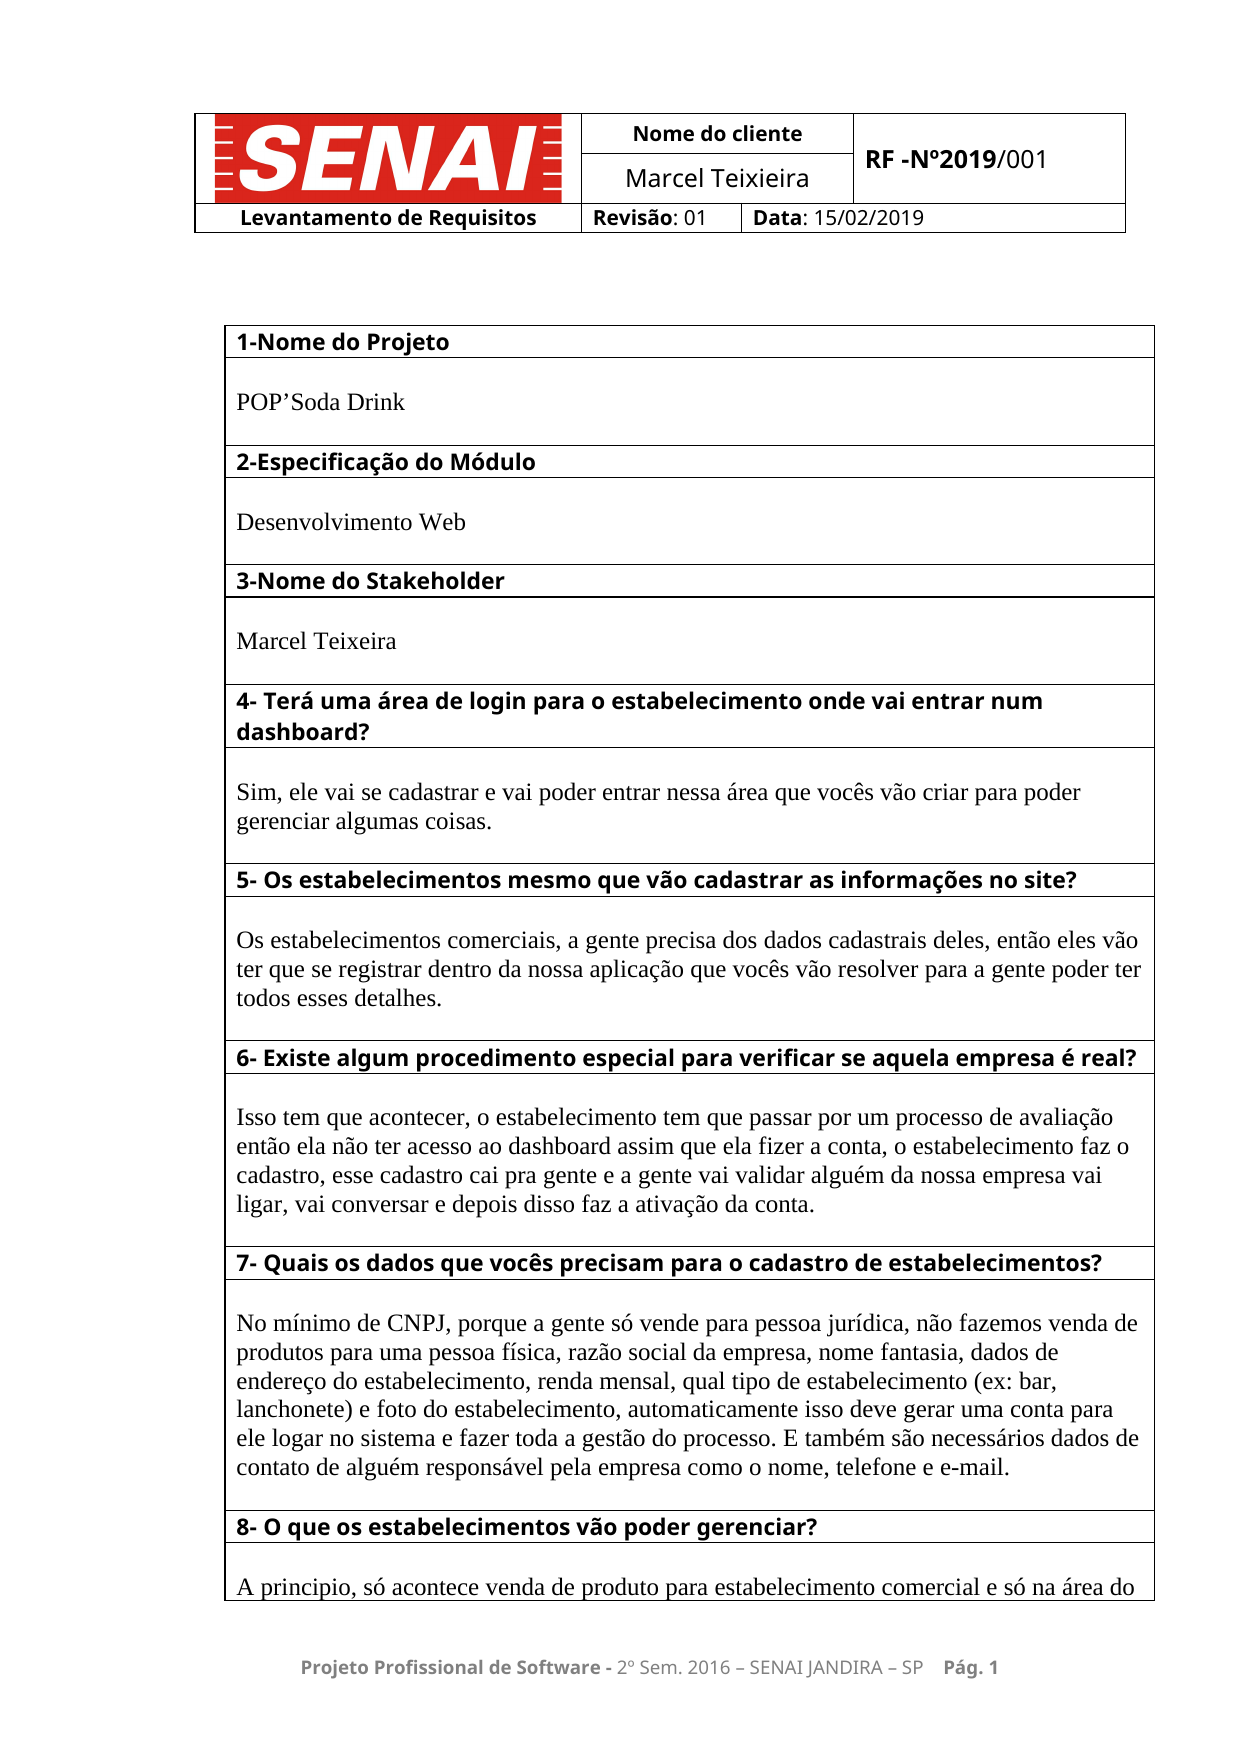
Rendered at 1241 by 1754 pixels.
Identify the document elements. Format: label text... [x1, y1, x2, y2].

table_cell No mínimo de CNPJ, porque a gente só vende para pessoa jurídica, não fazemos venda de produtos para uma pessoa física, razão social da empresa, nome fantasia, dados de endereço do estabelecimento, renda mensal, qual tipo de estabelecimento (ex: bar, lanchonete) e foto do estabelecimento, automaticamente isso deve gerar uma conta para ele logar no sistema e fazer toda a gestão do processo. E também são necessários dados de contato de alguém responsável pela empresa como o nome, telefone e e-mail. [226, 1280, 1154, 1509]
picture [214, 114, 562, 203]
table_cell 5- Os estabelecimentos mesmo que vão cadastrar as informações no site? [226, 864, 1154, 896]
table_cell 7- Quais os dados que vocês precisam para o cadastro de estabelecimentos? [226, 1247, 1154, 1278]
table_cell 3-Nome do Stakeholder [226, 565, 1154, 596]
table_cell 8- O que os estabelecimentos vão poder gerenciar? [226, 1511, 1154, 1542]
table_cell 6- Existe algum procedimento especial para verificar se aquela empresa é real? [226, 1041, 1154, 1073]
table_cell 2-Especificação do Módulo [226, 446, 1154, 477]
table_cell Marcel Teixeira [226, 598, 1154, 684]
table_cell POP’Soda Drink [226, 358, 1154, 444]
table_header 1-Nome do Projeto [226, 326, 1154, 357]
table_cell Desenvolvimento Web [226, 478, 1154, 564]
table_cell Os estabelecimentos comerciais, a gente precisa dos dados cadastrais deles, então eles vão ter que se registrar dentro da nossa aplicação que vocês vão resolver para a gente poder ter todos esses detalhes. [226, 897, 1154, 1040]
table_cell Isso tem que acontecer, o estabelecimento tem que passar por um processo de avaliação então ela não ter acesso ao dashboard assim que ela fizer a conta, o estabelecimento faz o cadastro, esse cadastro cai pra gente e a gente vai validar alguém da nossa empresa vai ligar, vai conversar e depois disso faz a ativação da conta. [226, 1074, 1154, 1246]
table_cell Sim, ele vai se cadastrar e vai poder entrar nessa área que vocês vão criar para poder gerenciar algumas coisas. [226, 748, 1154, 863]
table_cell 4- Terá uma área de login para o estabelecimento onde vai entrar num dashboard? [226, 685, 1154, 747]
